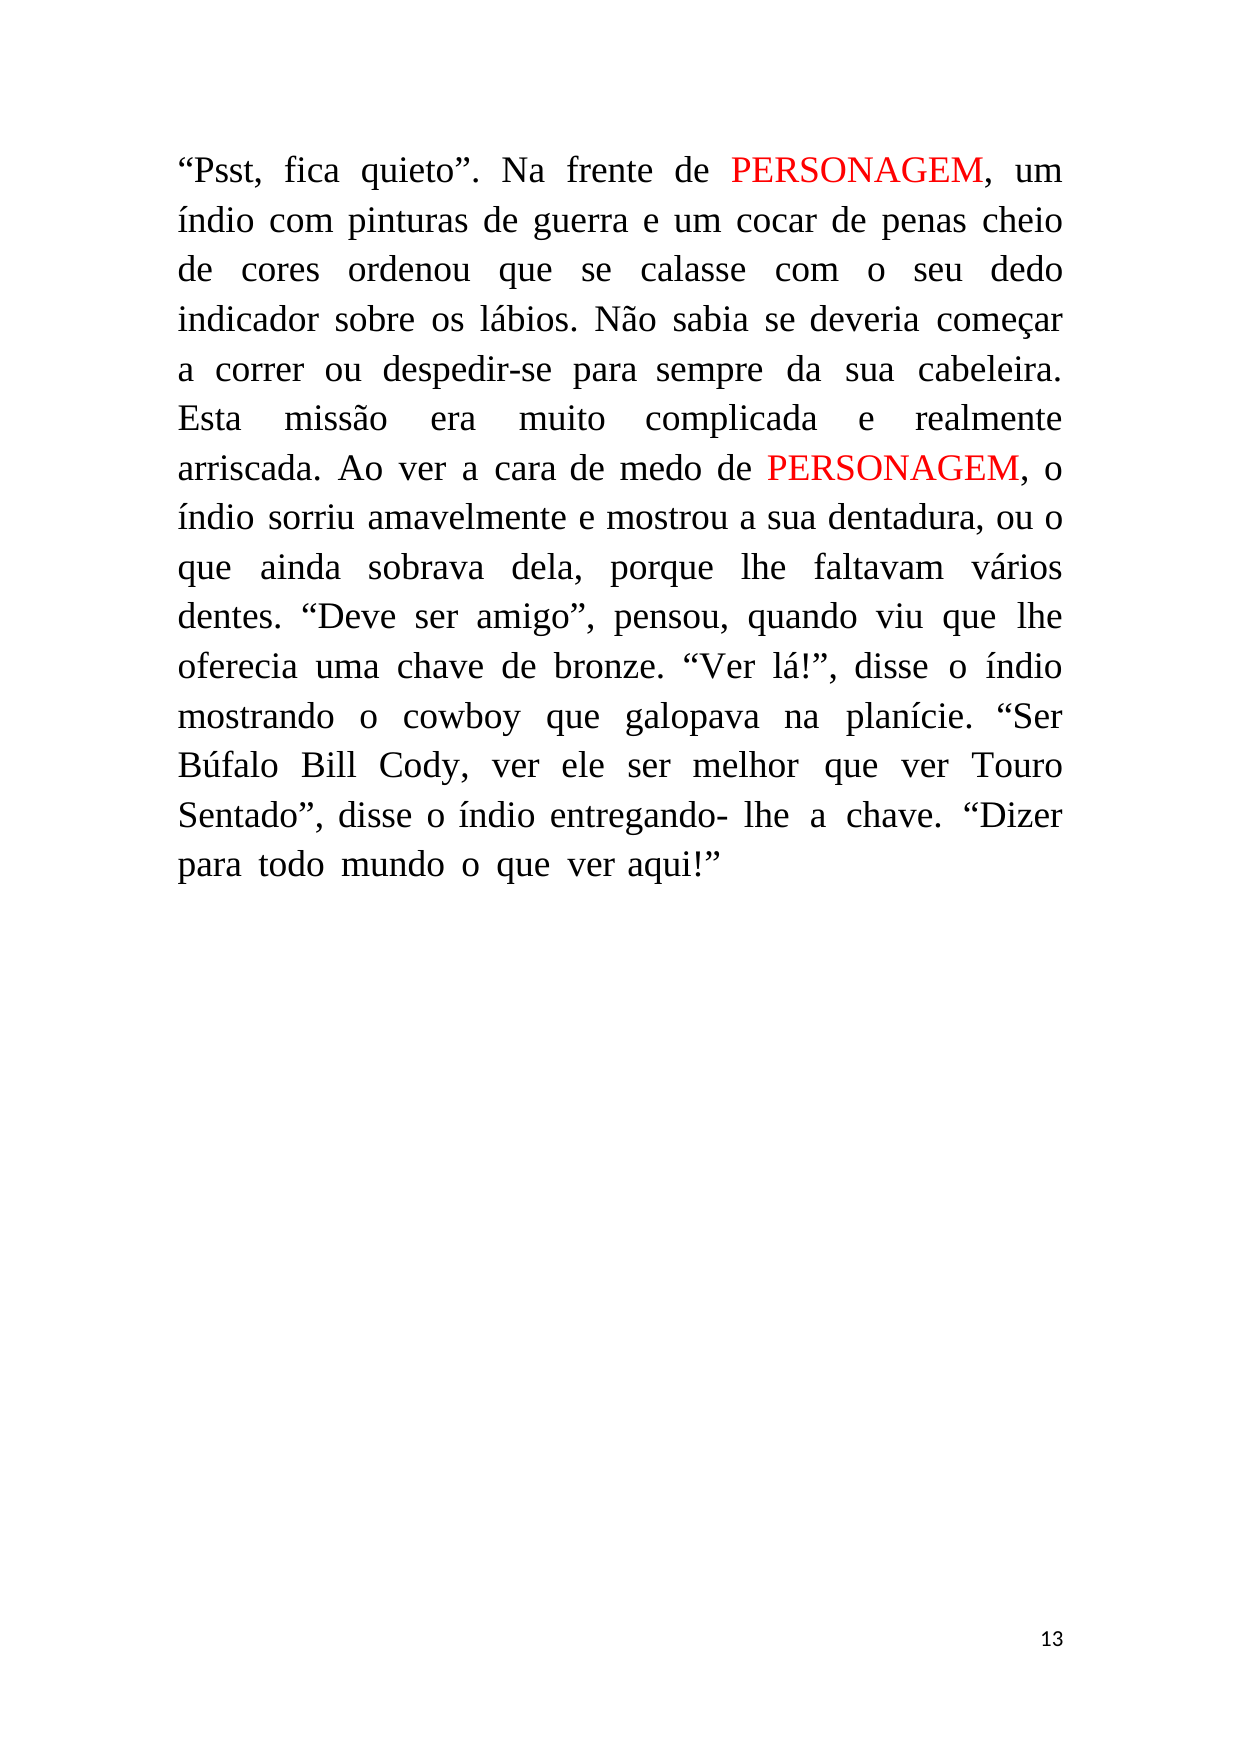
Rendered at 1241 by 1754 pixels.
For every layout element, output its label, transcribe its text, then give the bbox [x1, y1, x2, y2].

text “Psst, fica quieto”. Na frente de PERSONAGEM, um índio com pinturas de guerra e um cocar de penas cheio de cores ordenou que se calasse com o seu dedo indicador sobre os lábios. Não sabia se deveria começar a correr ou despedir-se para sempre da sua cabeleira. Esta missão era muito complicada e realmente arriscada. Ao ver a cara de medo de PERSONAGEM, o índio sorriu amavelmente e mostrou a sua dentadura, ou o que ainda sobrava dela, porque lhe faltavam vários dentes. “Deve ser amigo”, pensou, quando viu que lhe oferecia uma chave de bronze. “Ver lá!”, disse o índio mostrando o cowboy que galopava na planície. “Ser Búfalo Bill Cody, ver ele ser melhor que ver Touro Sentado”, disse o índio entregando- lhe a chave. “Dizer para todo mundo o que ver aqui!” [177, 148, 1063, 885]
